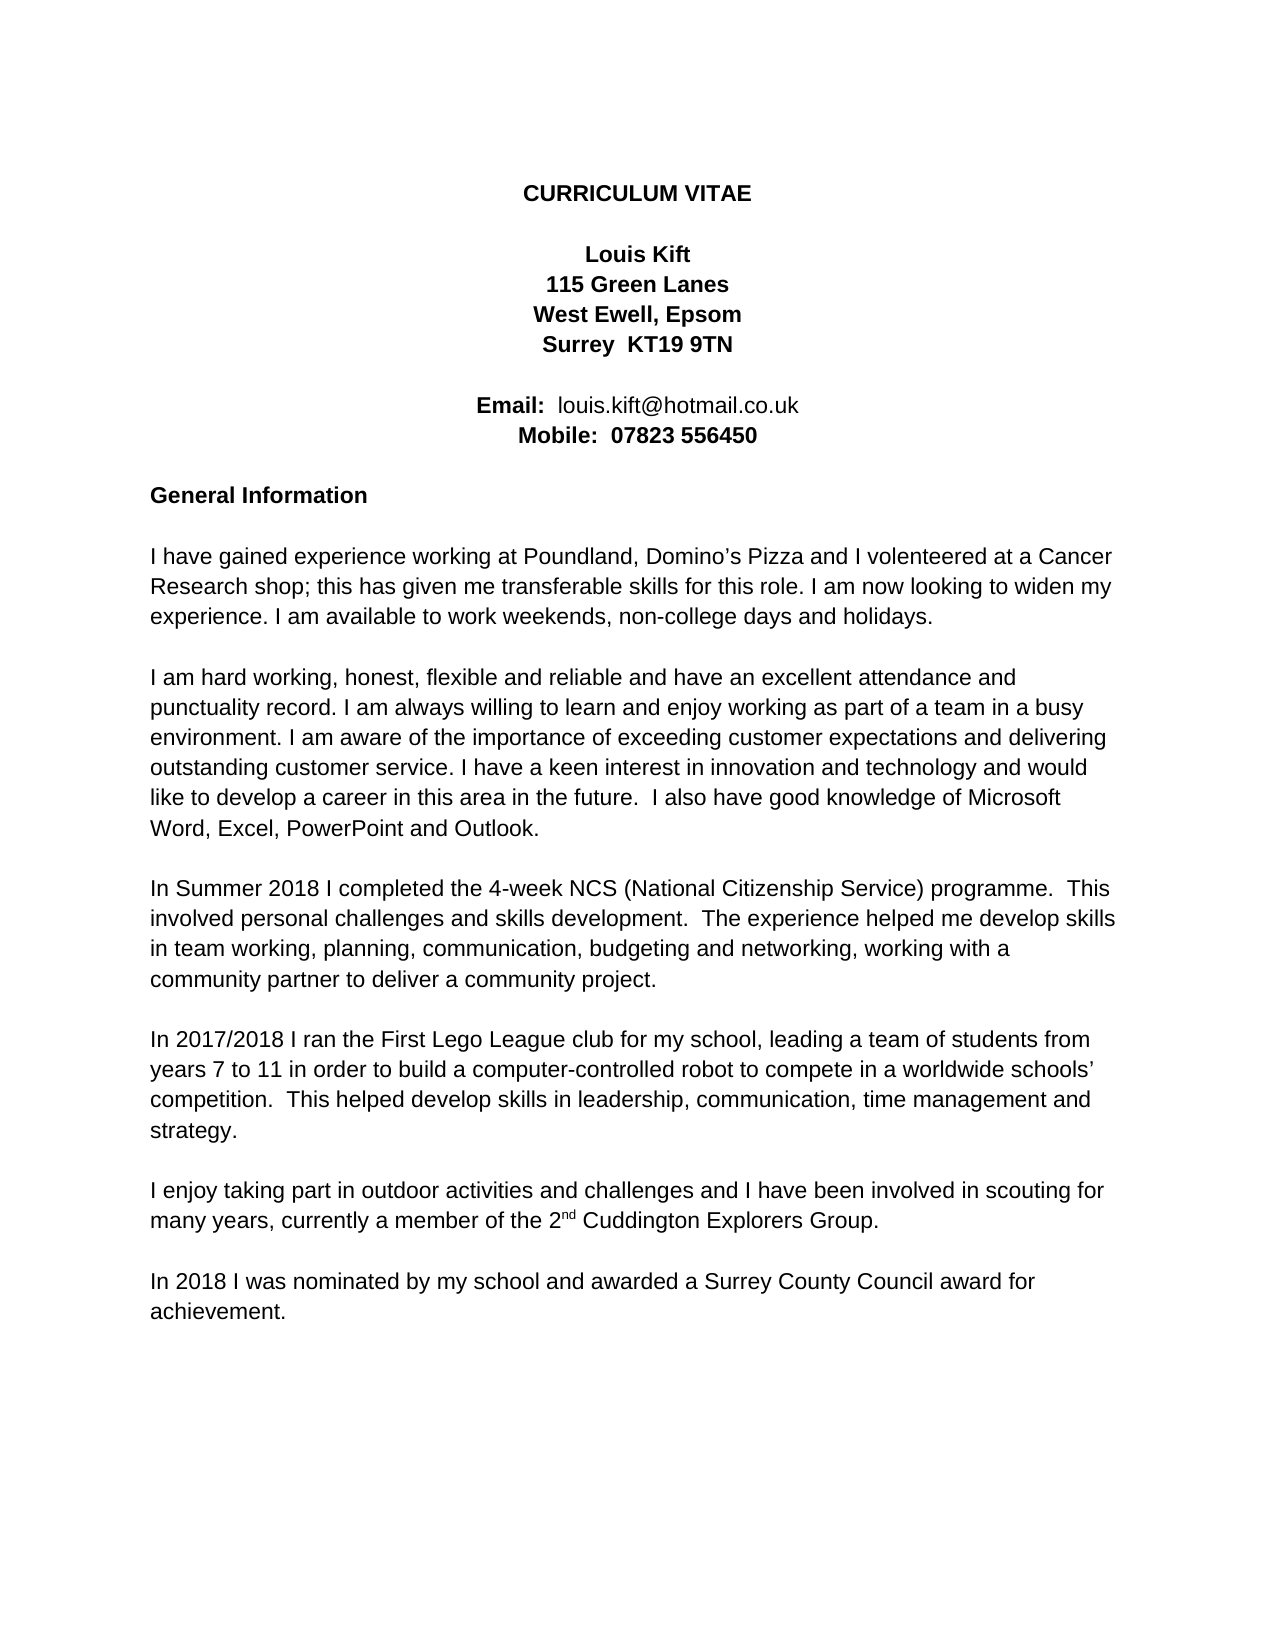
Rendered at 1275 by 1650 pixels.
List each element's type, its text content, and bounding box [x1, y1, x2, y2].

text Mobile: 07823 556450 [150, 422, 1125, 448]
text I enjoy taking part in outdoor activities and challenges and I have been involved in scouting for many years, currently a member of the 2nd Cuddington Explorers Group. [150, 1177, 1125, 1234]
text West Ewell, Epsom [150, 301, 1125, 327]
text Louis Kift [150, 241, 1125, 267]
text CURRICULUM VITAE [150, 180, 1125, 207]
text 115 Green Lanes [150, 271, 1125, 297]
text In 2018 I was nominated by my school and awarded a Surrey County Council award for achievement. [150, 1268, 1125, 1324]
text General Information [150, 482, 1125, 509]
text Email: louis.kift@hotmail.co.uk [150, 392, 1125, 418]
text In 2017/2018 I ran the First Lego League club for my school, leading a team of students from years 7 to 11 in order to build a computer-controlled robot to compete in a worldwide schools’ competition. This helped develop skills in leadership, communication, time management and strategy. [150, 1026, 1125, 1143]
text I have gained experience working at Poundland, Domino’s Pizza and I volenteered at a Cancer Research shop; this has given me transferable skills for this role. I am now looking to widen my experience. I am available to work weekends, non-college days and holidays. [150, 543, 1125, 629]
text In Summer 2018 I completed the 4-week NCS (National Citizenship Service) programme. This involved personal challenges and skills development. The experience helped me develop skills in team working, planning, communication, budgeting and networking, working with a community partner to deliver a community project. [150, 875, 1125, 992]
text I am hard working, honest, flexible and reliable and have an excellent attendance and punctuality record. I am always willing to learn and enjoy working as part of a team in a busy environment. I am aware of the importance of exceeding customer expectations and delivering outstanding customer service. I have a keen interest in innovation and technology and would like to develop a career in this area in the future. I also have good knowledge of Microsoft Word, Excel, PowerPoint and Outlook. [150, 663, 1125, 841]
text Surrey KT19 9TN [150, 331, 1125, 358]
